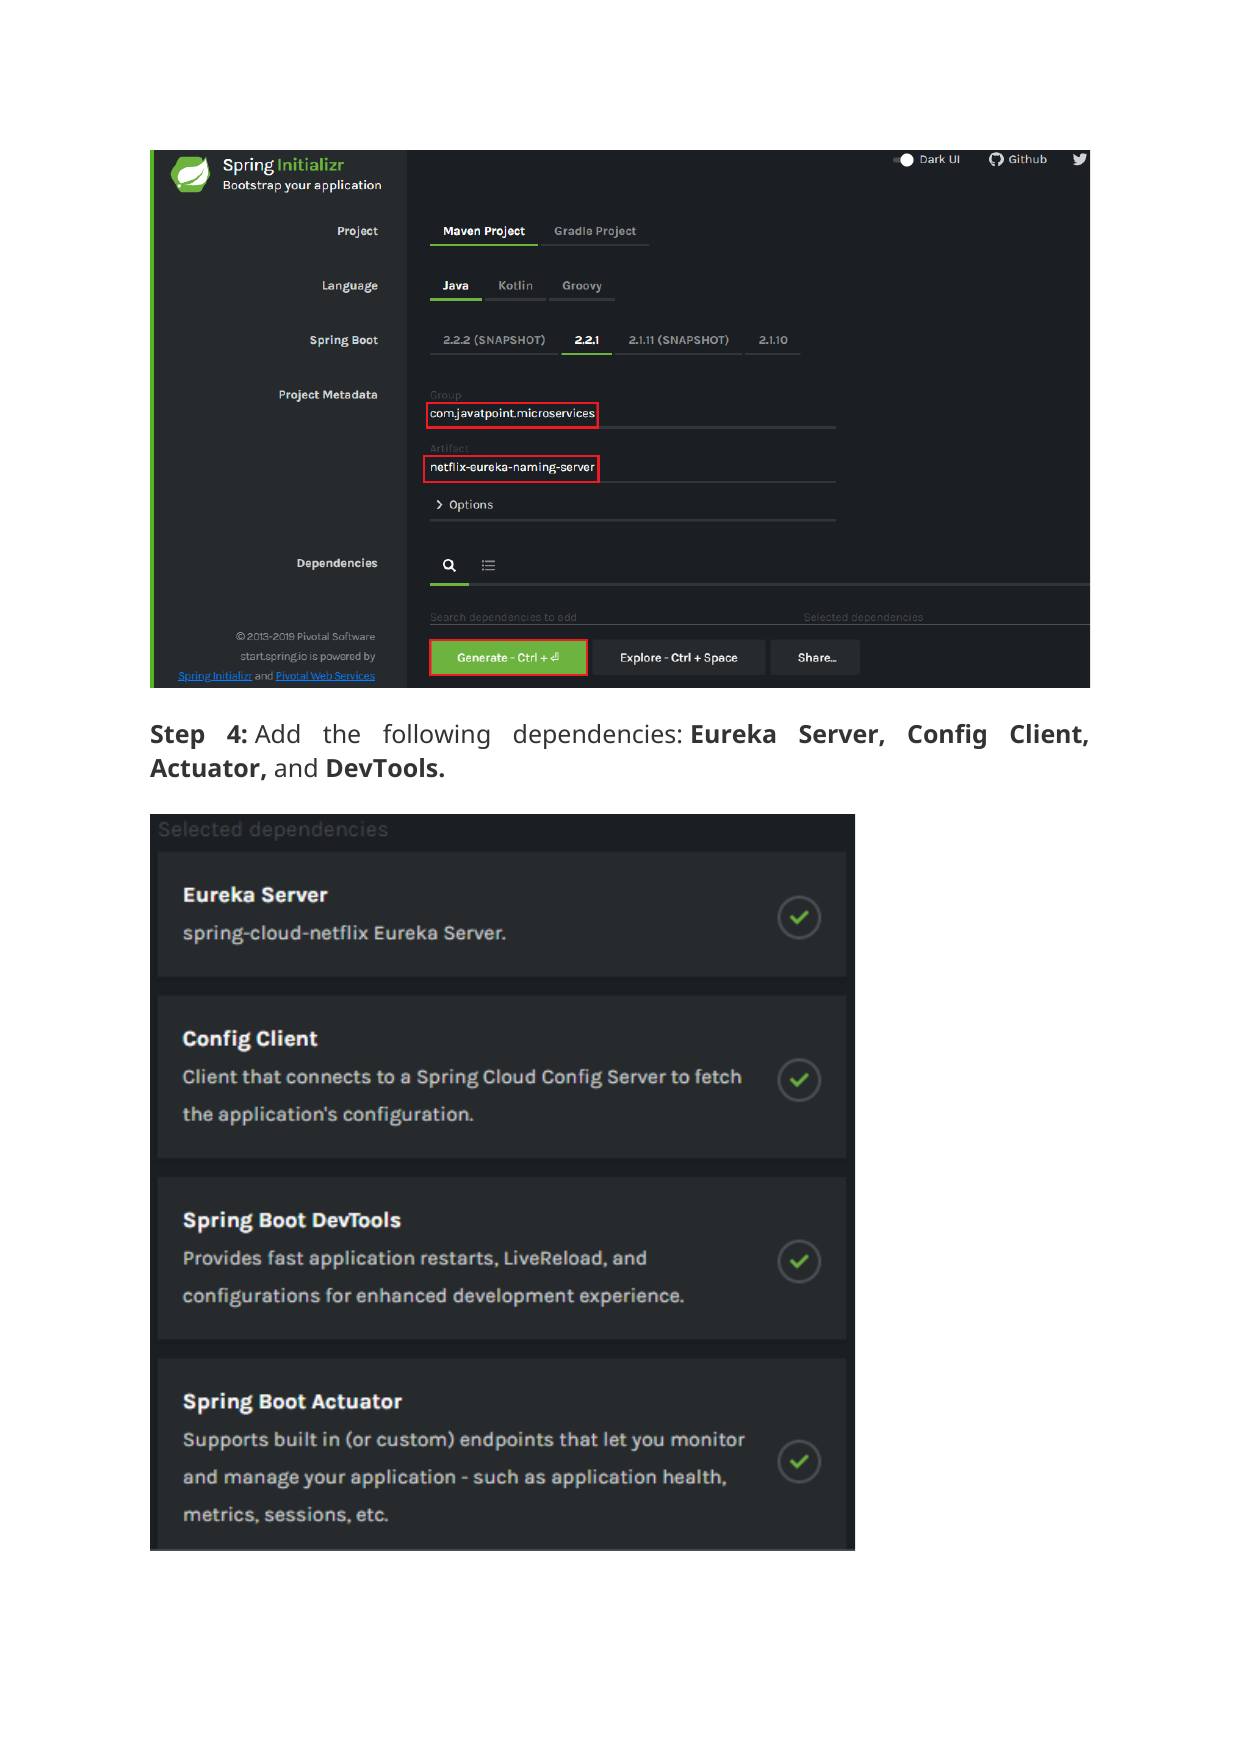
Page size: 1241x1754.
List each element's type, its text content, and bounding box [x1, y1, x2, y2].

picture [150, 814, 855, 1551]
picture [150, 150, 1091, 688]
text Step 4: Add the following dependencies: Eureka Server, Config Client, Actuator, and DevTools. [150, 717, 1090, 785]
